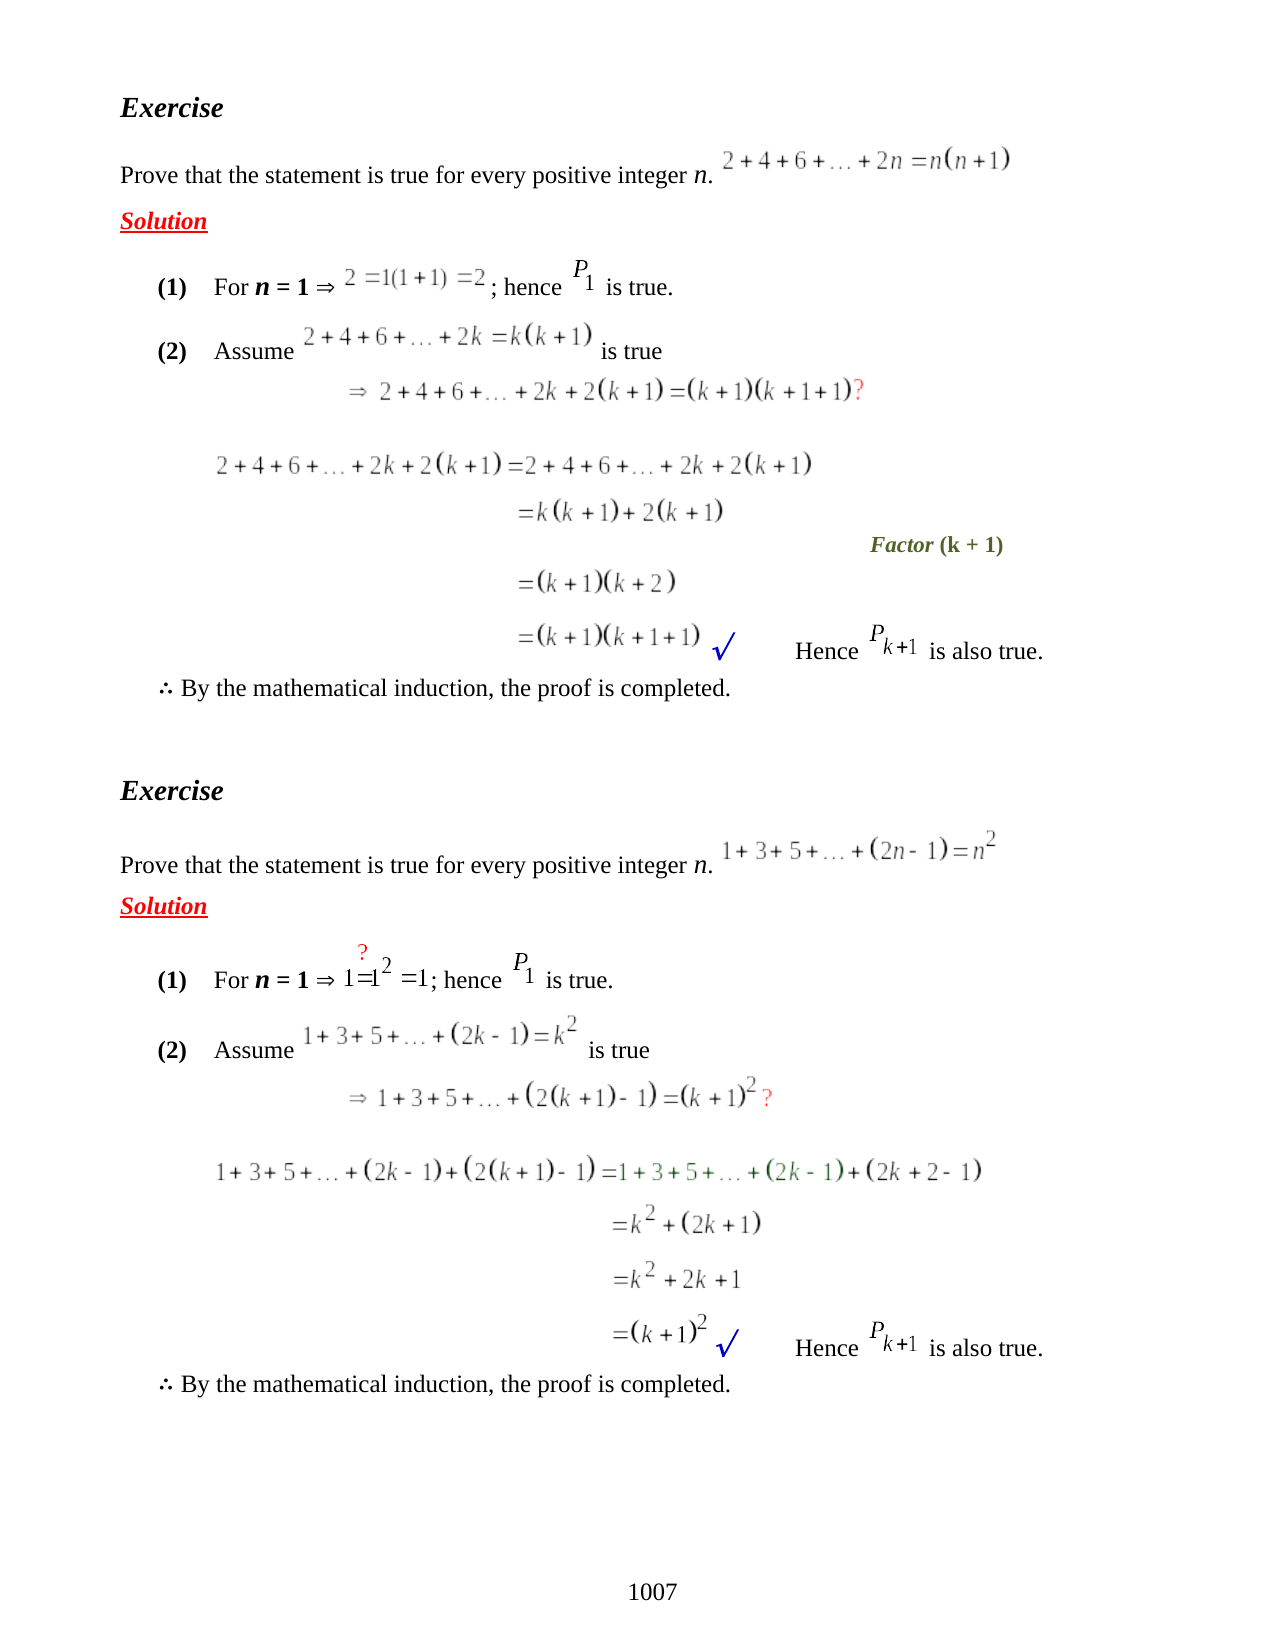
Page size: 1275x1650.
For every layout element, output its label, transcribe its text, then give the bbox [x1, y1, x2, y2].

list Assume is true [157, 1009, 1185, 1064]
text ∴ By the mathematical induction, the proof is completed. [157, 1364, 1185, 1399]
text ∴ By the mathematical induction, the proof is completed. [157, 667, 1185, 702]
text Solution [120, 891, 1185, 920]
text Factor (k + 1) [214, 493, 1185, 557]
list Assume is true [157, 317, 1185, 365]
text Hence is also true. [214, 1307, 1185, 1364]
text Exercise [120, 773, 1185, 807]
text Hence is also true. [214, 616, 1185, 667]
text Prove that the statement is true for every positive integer n. [120, 824, 1185, 879]
text Solution [120, 206, 1185, 235]
text Exercise [120, 90, 1185, 123]
text Prove that the statement is true for every positive integer n. [120, 141, 1185, 189]
list For n = 1 ; hence is true. [157, 937, 1185, 994]
list For n = 1 ; hence is true. [157, 252, 1185, 302]
